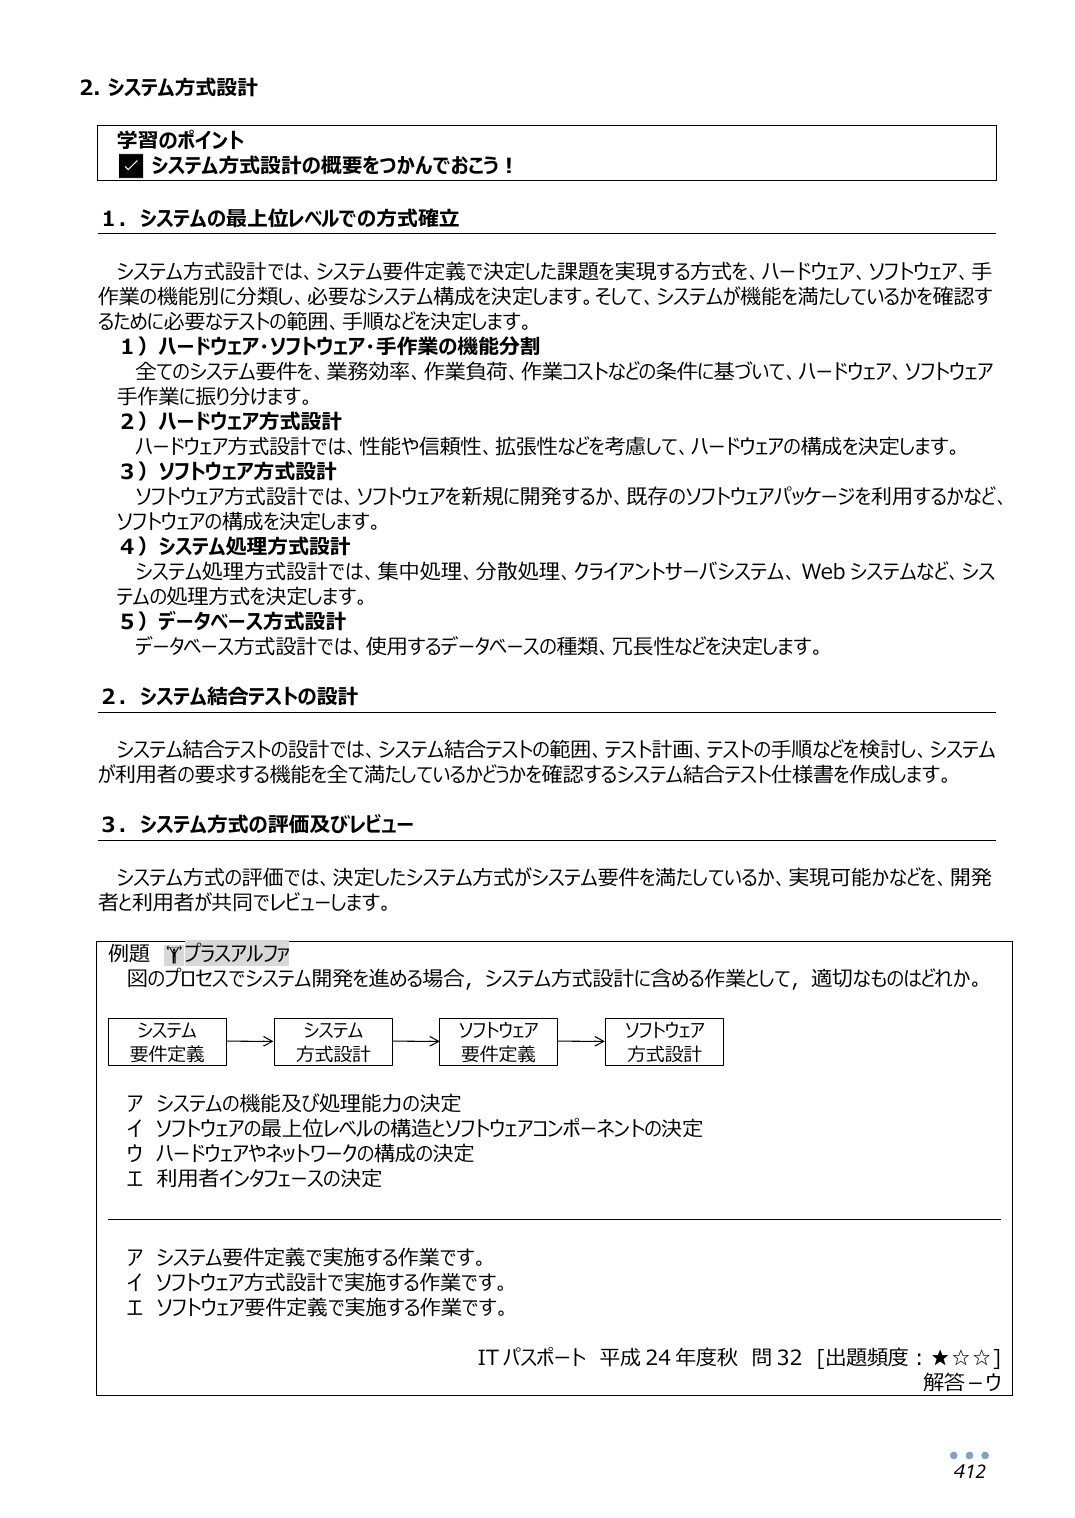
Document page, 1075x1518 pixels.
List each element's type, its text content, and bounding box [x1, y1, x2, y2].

subtitle 2. システム方式設計 [79, 74, 996, 100]
text システム方式の評価では、決定したシステム方式がシステム要件を満たしているか、実現可能かなどを、開発者と利用者が共同でレビューします。 [98, 866, 996, 916]
text 学習のポイント [98, 126, 996, 150]
subtitle １．システムの最上位レベルでの方式確立 [98, 206, 996, 233]
text システム処理方式設計では、集中処理、分散処理、クライアントサーバシステム、Webシステムなど、システムの処理方式を決定します。 [117, 559, 996, 609]
subtitle ３．システム方式の評価及びレビュー [98, 813, 996, 840]
text データベース方式設計では、使用するデータベースの種類、冗長性などを決定します。 [117, 634, 996, 659]
text ソフトウェア方式設計では、ソフトウェアを新規に開発するか、既存のソフトウェアパッケージを利用するかなど、ソフトウェアの構成を決定します。 [117, 484, 996, 534]
text システム方式設計では、システム要件定義で決定した課題を実現する方式を、ハードウェア、ソフトウェア、手作業の機能別に分類し、必要なシステム構成を決定します。そして、システムが機能を満たしているかを確認するために必要なテストの範囲、手順などを決定します。 [98, 259, 996, 334]
text 全てのシステム要件を、業務効率、作業負荷、作業コストなどの条件に基づいて、ハードウェア、ソフトウェア、手作業に振り分けます。 [117, 359, 996, 409]
subtitle ２）ハードウェア方式設計 [98, 409, 996, 434]
text ✅ システム方式設計の概要をつかんでおこう！ [98, 150, 996, 180]
text システム結合テストの設計では、システム結合テストの範囲、テスト計画、テストの手順などを検討し、システムが利用者の要求する機能を全て満たしているかどうかを確認するシステム結合テスト仕様書を作成します。 [98, 738, 996, 788]
subtitle １）ハードウェア・ソフトウェア・手作業の機能分割 [98, 334, 996, 359]
text ハードウェア方式設計では、性能や信頼性、拡張性などを考慮して、ハードウェアの構成を決定します。 [117, 434, 996, 459]
subtitle ３）ソフトウェア方式設計 [98, 459, 996, 484]
subtitle ２．システム結合テストの設計 [98, 684, 996, 712]
table_header 例題 プラスアルファ 図のプロセスでシステム開発を進める場合，システム方式設計に含める作業として，適切なものはどれか。 ア システムの機能及び処理能力の決定 イ ソフトウェアの最上位レベルの構造とソフトウェアコンポーネントの決定 ウ ハードウェアやネットワークの構成の決定 エ 利用者インタフェースの決定 ア システム要件定義で実施する作業です。 イ ソフトウェア方式設計で実施する作業です。 エ ソフトウェア要件定義で実施する作業です。 ITパスポート 平成24年度秋 問32 [出題頻度：★☆☆] 解答－ウ [97, 942, 1012, 1395]
subtitle ５）データベース方式設計 [98, 609, 996, 634]
subtitle ４）システム処理方式設計 [98, 534, 996, 559]
